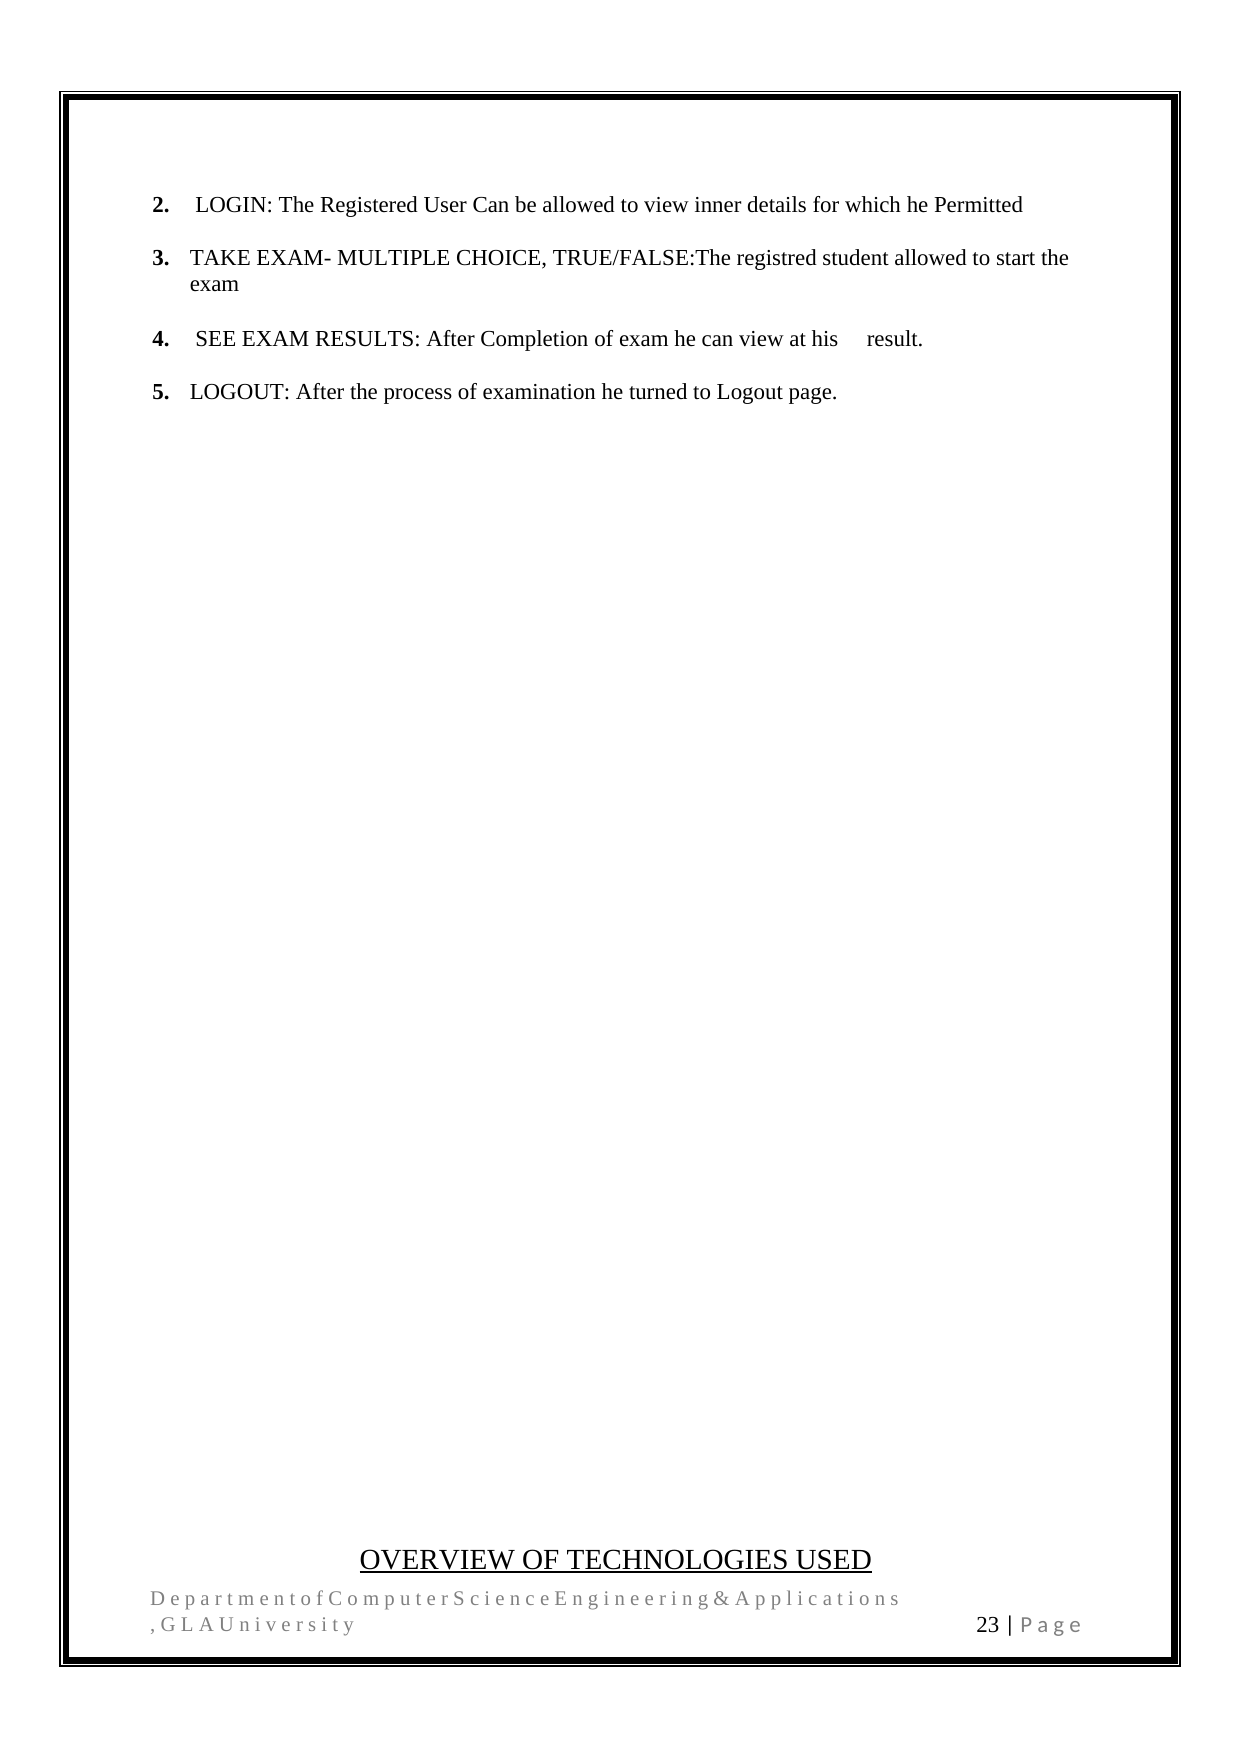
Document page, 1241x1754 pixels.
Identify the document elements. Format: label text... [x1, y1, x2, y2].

list SEE EXAM RESULTS: After Completion of exam he can view at his result. [152, 325, 1107, 352]
subtitle OVERVIEW OF TECHNOLOGIES USED [162, 1542, 1144, 1575]
list LOGIN: The Registered User Can be allowed to view inner details for which he Permitted [152, 191, 1107, 217]
list TAKE EXAM- MULTIPLE CHOICE, TRUE/FALSE:The registred student allowed to start the exam [152, 244, 1107, 296]
list LOGOUT: After the process of examination he turned to Logout page. [152, 378, 1107, 404]
